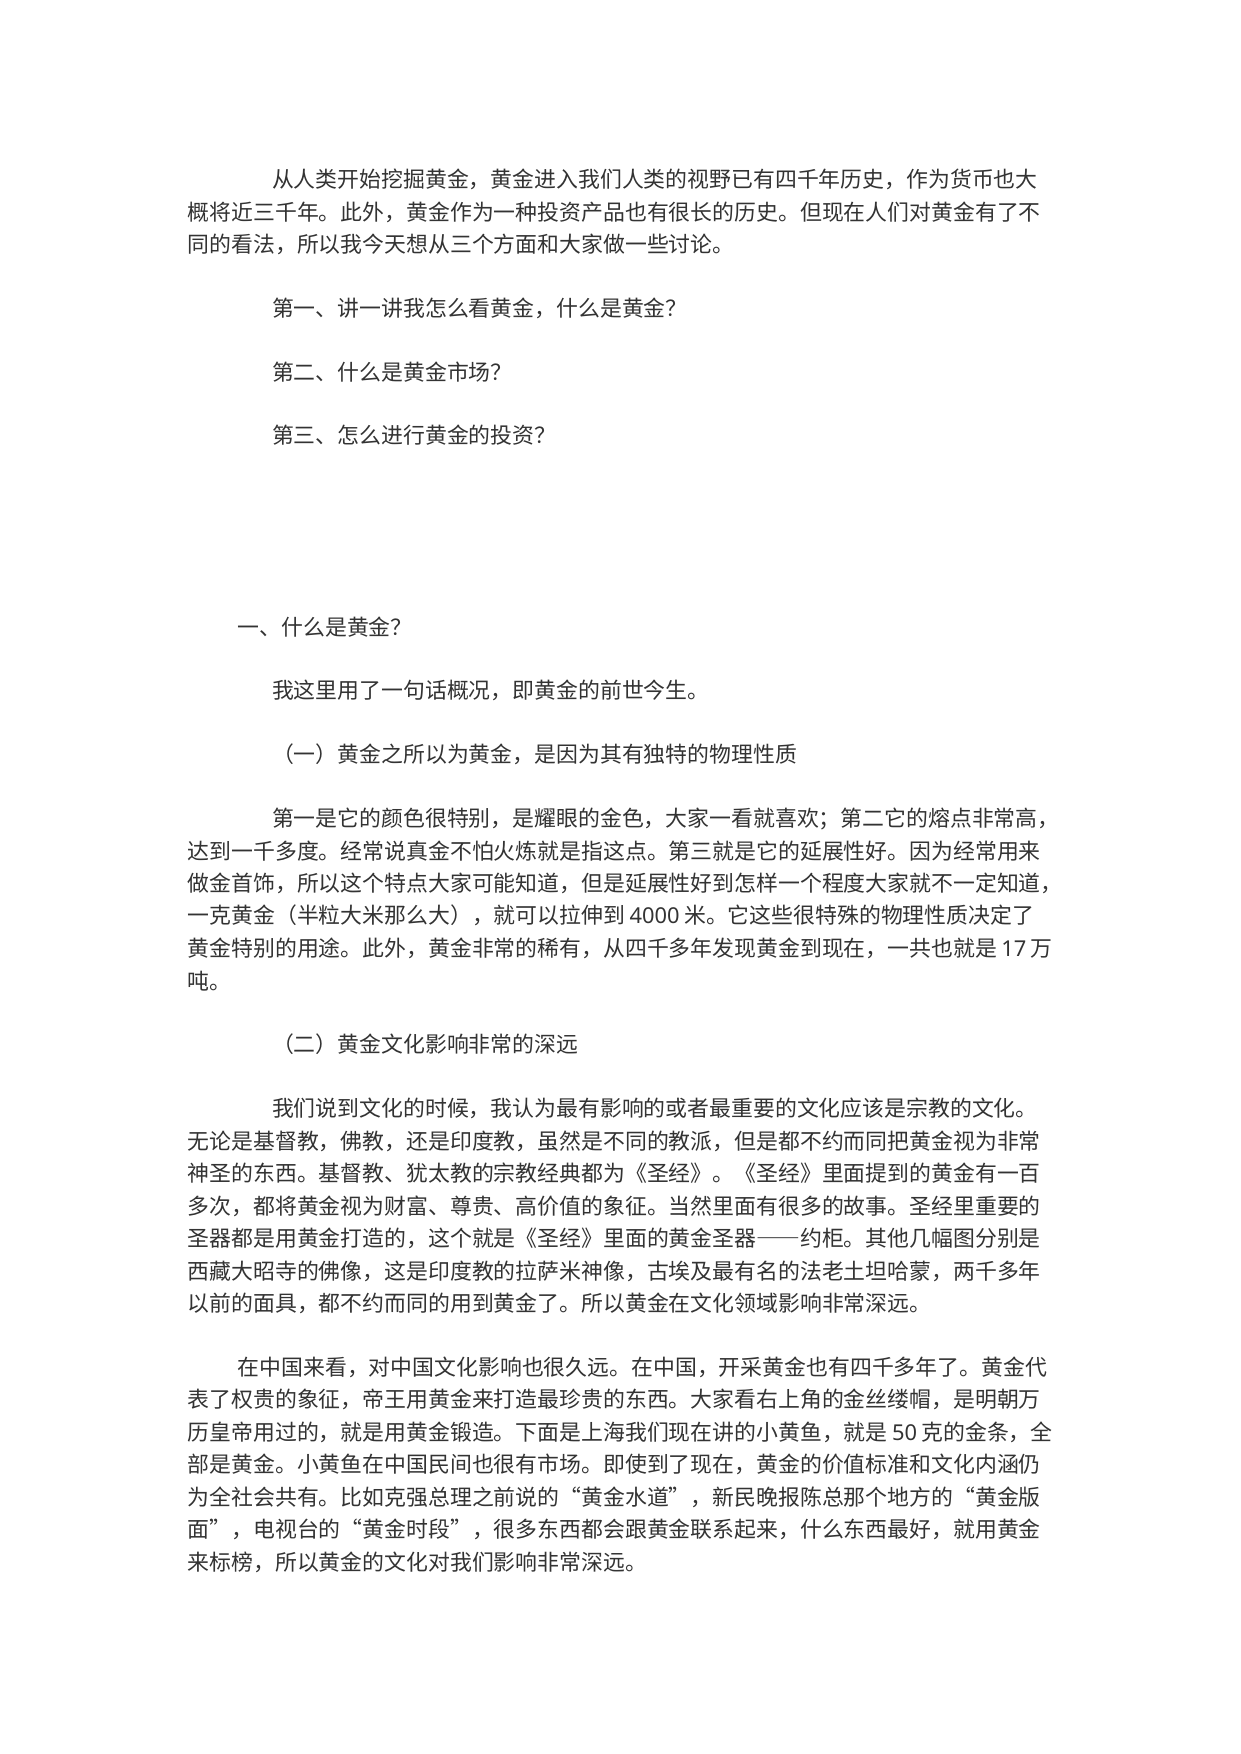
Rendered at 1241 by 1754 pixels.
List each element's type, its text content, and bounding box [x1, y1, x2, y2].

text （二）黄金文化影响非常的深远 [187, 1027, 1053, 1059]
text 我这里用了一句话概况，即黄金的前世今生。 [187, 673, 1053, 706]
text 我们说到文化的时候，我认为最有影响的或者最重要的文化应该是宗教的文化。无论是基督教，佛教，还是印度教，虽然是不同的教派，但是都不约而同把黄金视为非常神圣的东西。基督教、犹太教的宗教经典都为《圣经》。《圣经》里面提到的黄金有一百多次，都将黄金视为财富、尊贵、高价值的象征。当然里面有很多的故事。圣经里重要的圣器都是用黄金打造的，这个就是《圣经》里面的黄金圣器——约柜。其他几幅图分别是西藏大昭寺的佛像，这是印度教的拉萨米神像，古埃及最有名的法老土坦哈蒙，两千多年以前的面具，都不约而同的用到黄金了。所以黄金在文化领域影响非常深远。 [187, 1091, 1053, 1318]
text （一）黄金之所以为黄金，是因为其有独特的物理性质 [187, 737, 1053, 769]
text 第一是它的颜色很特别，是耀眼的金色，大家一看就喜欢；第二它的熔点非常高，达到一千多度。经常说真金不怕火炼就是指这点。第三就是它的延展性好。因为经常用来做金首饰，所以这个特点大家可能知道，但是延展性好到怎样一个程度大家就不一定知道，一克黄金（半粒大米那么大），就可以拉伸到4000米。它这些很特殊的物理性质决定了黄金特别的用途。此外，黄金非常的稀有，从四千多年发现黄金到现在，一共也就是17万吨。 [187, 801, 1053, 996]
text 第一、讲一讲我怎么看黄金，什么是黄金？ [187, 291, 1053, 323]
text 从人类开始挖掘黄金，黄金进入我们人类的视野已有四千年历史，作为货币也大概将近三千年。此外，黄金作为一种投资产品也有很长的历史。但现在人们对黄金有了不同的看法，所以我今天想从三个方面和大家做一些讨论。 [187, 162, 1053, 259]
text 一、什么是黄金？ [187, 609, 1053, 642]
text 在中国来看，对中国文化影响也很久远。在中国，开采黄金也有四千多年了。黄金代表了权贵的象征，帝王用黄金来打造最珍贵的东西。大家看右上角的金丝缕帽，是明朝万历皇帝用过的，就是用黄金锻造。下面是上海我们现在讲的小黄鱼，就是50克的金条，全部是黄金。小黄鱼在中国民间也很有市场。即使到了现在，黄金的价值标准和文化内涵仍为全社会共有。比如克强总理之前说的“黄金水道”，新民晚报陈总那个地方的“黄金版面”，电视台的“黄金时段”，很多东西都会跟黄金联系起来，什么东西最好，就用黄金来标榜，所以黄金的文化对我们影响非常深远。 [187, 1349, 1053, 1577]
text 第二、什么是黄金市场？ [187, 354, 1053, 387]
text 第三、怎么进行黄金的投资？ [187, 418, 1053, 451]
